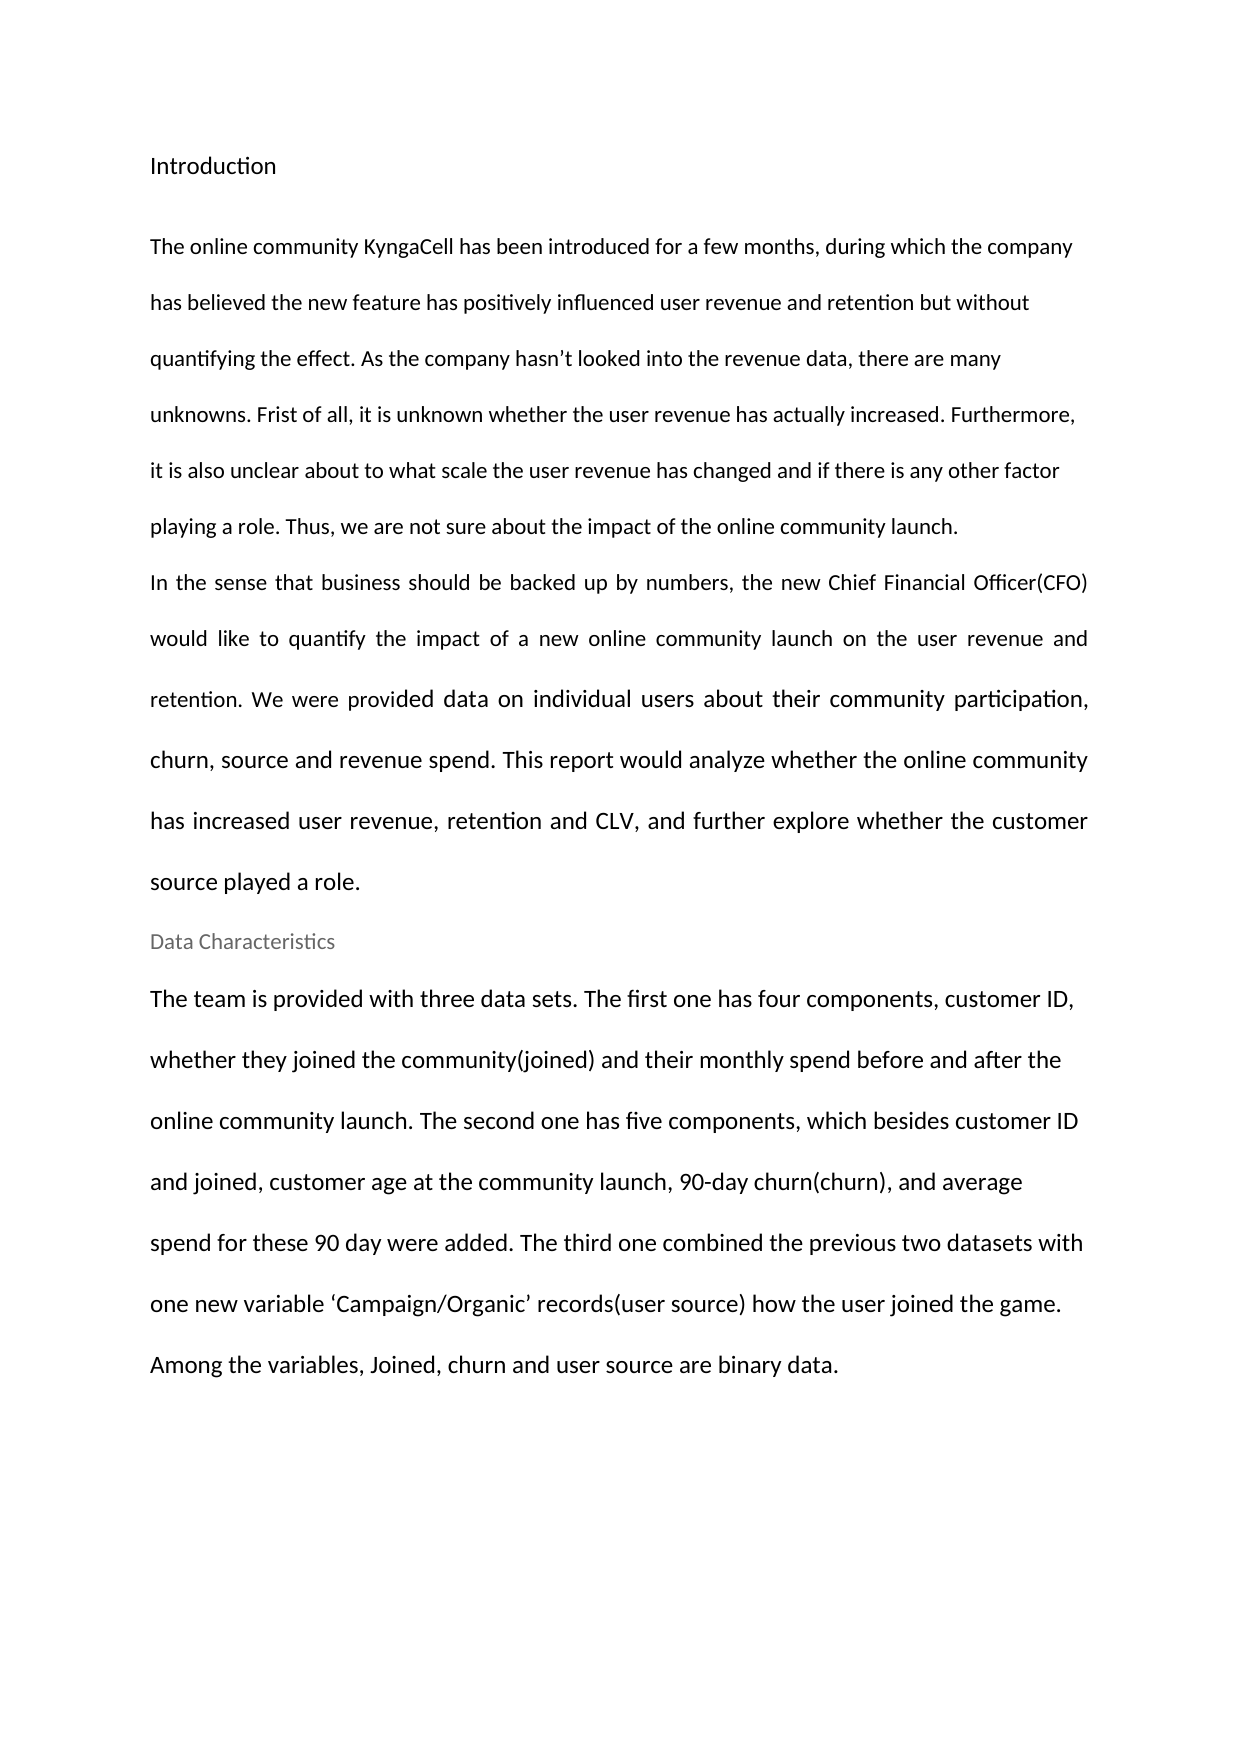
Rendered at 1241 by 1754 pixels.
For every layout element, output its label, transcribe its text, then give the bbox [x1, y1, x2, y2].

text In the sense that business should be backed up by numbers, the new Chief Financial Officer(CFO) would like to quantify the impact of a new online community launch on the user revenue and retention. We were provided data on individual users about their community participation, churn, source and revenue spend. This report would analyze whether the online community has increased user revenue, retention and CLV, and further explore whether the customer source played a role. [150, 568, 1090, 896]
text The team is provided with three data sets. The first one has four components, customer ID, whether they joined the community(joined) and their monthly spend before and after the online community launch. The second one has five components, which besides customer ID and joined, customer age at the community launch, 90-day churn(churn), and average spend for these 90 day were added. The third one combined the previous two datasets with one new variable ‘Campaign/Organic’ records(user source) how the user joined the game. Among the variables, Joined, churn and user source are binary data. [150, 983, 1090, 1380]
text The online community KyngaCell has been introduced for a few months, during which the company has believed the new feature has positively influenced user revenue and retention but without quantifying the effect. As the company hasn’t looked into the revenue data, there are many unknowns. Frist of all, it is unknown whether the user revenue has actually increased. Furthermore, it is also unclear about to what scale the user revenue has changed and if there is any other factor playing a role. Thus, we are not sure about the impact of the online community launch. [150, 232, 1090, 540]
text Data Characteristics [150, 927, 1090, 955]
text Introduction [150, 150, 1090, 181]
